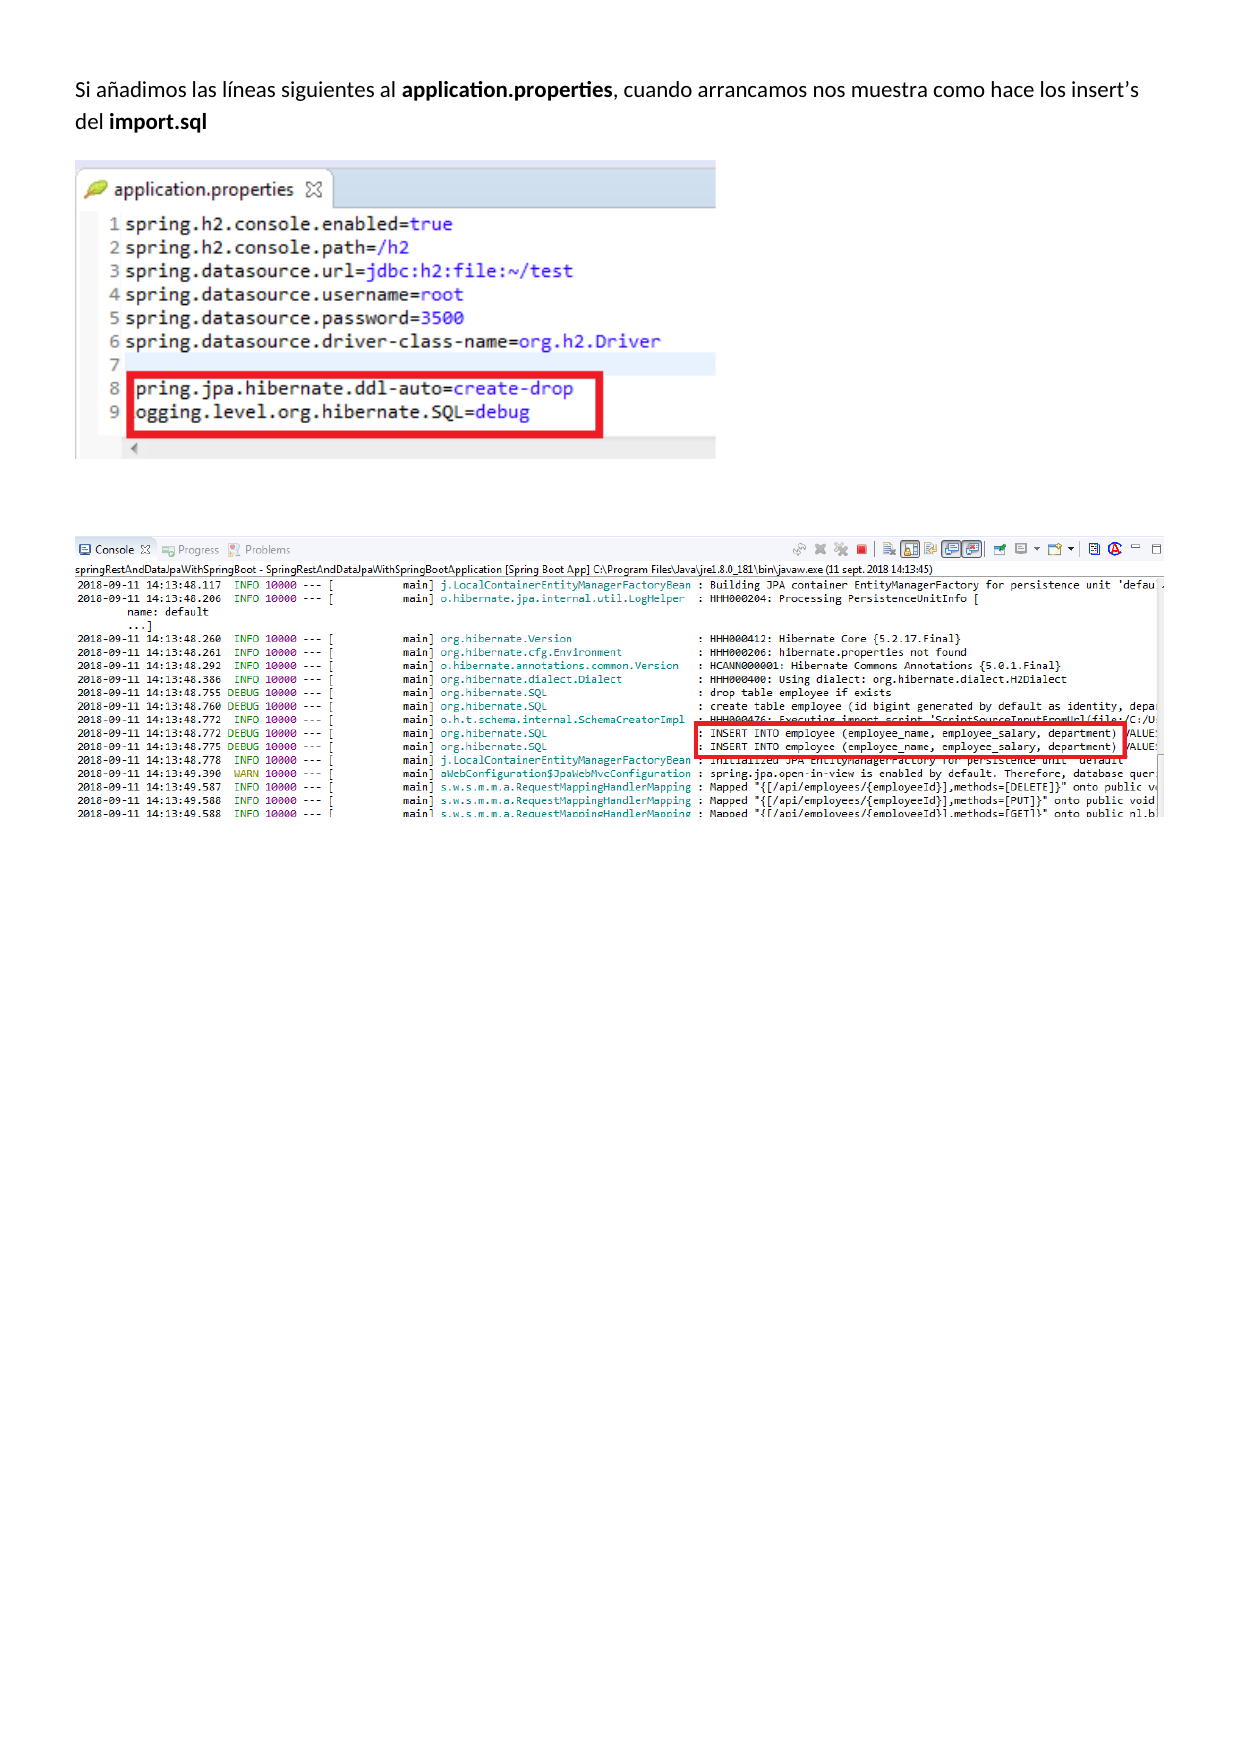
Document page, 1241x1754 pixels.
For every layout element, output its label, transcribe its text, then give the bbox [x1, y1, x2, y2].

text Si añadimos las líneas siguientes al application.properties, cuando arrancamos nos muestra como hace los insert’s del import.sql [75, 75, 1165, 135]
picture [75, 160, 716, 459]
picture [75, 536, 1164, 817]
